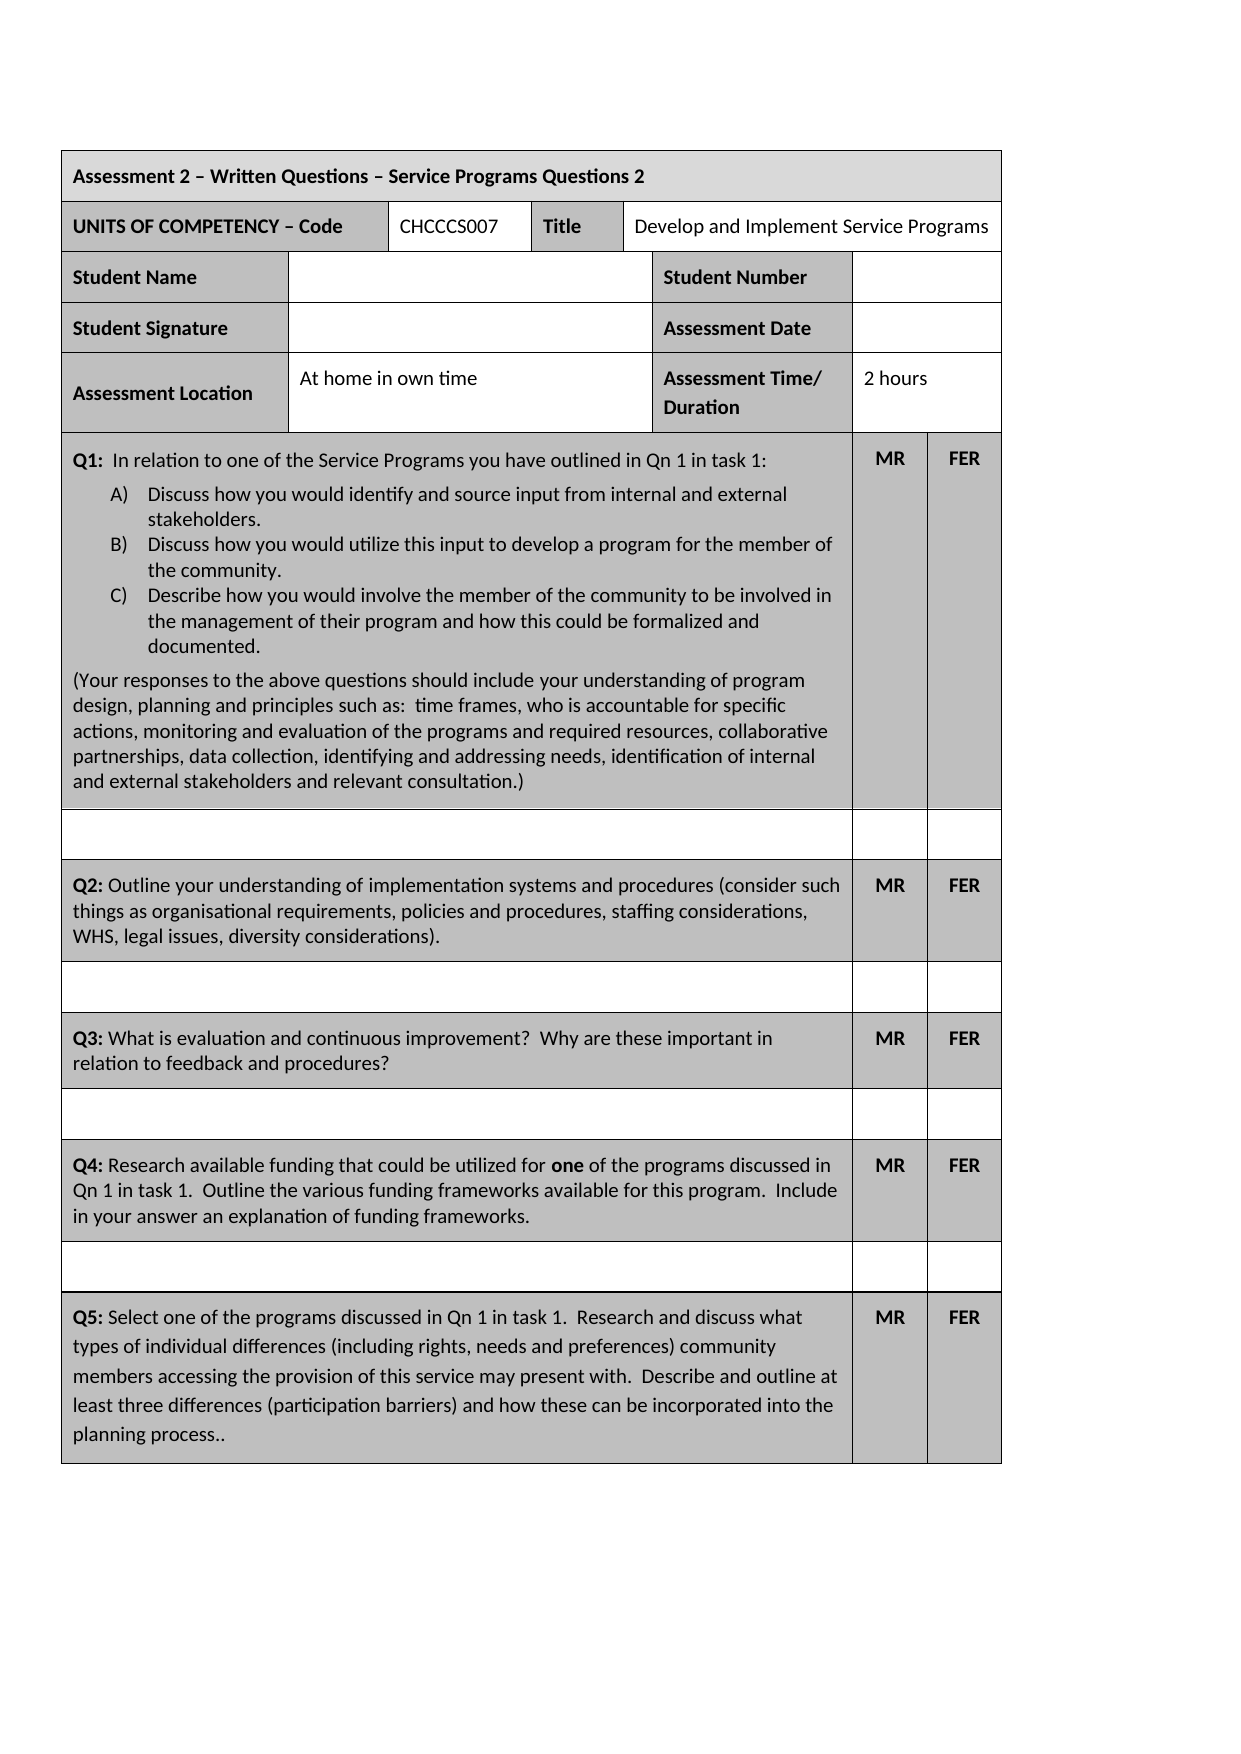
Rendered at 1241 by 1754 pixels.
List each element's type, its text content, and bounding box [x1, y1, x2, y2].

table_header Assessment 2 – Written Questions – Service Programs Questions 2 [62, 151, 1001, 201]
table_cell [928, 1089, 1001, 1139]
table_cell MR [853, 1013, 927, 1088]
table_cell MR [853, 1293, 927, 1463]
table_cell [853, 303, 1001, 352]
table_cell [853, 1089, 927, 1139]
table_cell MR [853, 1140, 927, 1241]
table_cell Develop and Implement Service Programs [624, 202, 1001, 251]
table_cell FER [928, 1293, 1001, 1463]
table_cell Title [532, 202, 623, 251]
table_cell [62, 962, 852, 1012]
table_cell [62, 1242, 852, 1291]
table_cell [928, 962, 1001, 1012]
table_cell CHCCCS007 [389, 202, 531, 251]
table_cell [289, 303, 652, 352]
table_cell [853, 962, 927, 1012]
table_cell FER [928, 433, 1001, 808]
table_cell Assessment Location [62, 353, 288, 432]
table_cell FER [928, 1140, 1001, 1241]
table_cell Q4: Research available funding that could be utilized for one of the programs discussed in Qn 1 in task 1. Outline the various funding frameworks available for this program. Include in your answer an explanation of funding frameworks. [62, 1140, 852, 1241]
table_cell Q5: Select one of the programs discussed in Qn 1 in task 1. Research and discuss what types of individual differences (including rights, needs and preferences) community members accessing the provision of this service may present with. Describe and outline at least three differences (participation barriers) and how these can be incorporated into the planning process.. [62, 1293, 852, 1463]
table_cell FER [928, 860, 1001, 961]
table_cell Student Signature [62, 303, 288, 352]
table_cell Q2: Outline your understanding of implementation systems and procedures (consider such things as organisational requirements, policies and procedures, staffing considerations, WHS, legal issues, diversity considerations). [62, 860, 852, 961]
table_cell Q1: In relation to one of the Service Programs you have outlined in Qn 1 in task 1: Discuss how you would identify and source input from internal and external stakeholders. Discuss how you would utilize this input to develop a program for the member of the community. Describe how you would involve the member of the community to be involved in the management of their program and how this could be formalized and documented. (Your responses to the above questions should include your understanding of program design, planning and principles such as: time frames, who is accountable for specific actions, monitoring and evaluation of the programs and required resources, collaborative partnerships, data collection, identifying and addressing needs, identification of internal and external stakeholders and relevant consultation.) [62, 433, 852, 808]
table_cell [62, 1089, 852, 1139]
table_cell Assessment Date [653, 303, 852, 352]
table_cell Student Number [653, 252, 852, 302]
table_cell [62, 810, 852, 859]
table_cell At home in own time [289, 353, 652, 432]
table_cell Q3: What is evaluation and continuous improvement? Why are these important in relation to feedback and procedures? [62, 1013, 852, 1088]
table_cell [928, 1242, 1001, 1291]
table_cell [853, 1242, 927, 1291]
table_cell [928, 810, 1001, 859]
table_cell UNITS OF COMPETENCY – Code [62, 202, 388, 251]
table_cell Student Name [62, 252, 288, 302]
table_cell MR [853, 860, 927, 961]
table_cell FER [928, 1013, 1001, 1088]
table_cell Assessment Time/ Duration [653, 353, 852, 432]
table_cell [289, 252, 652, 302]
table_cell MR [853, 433, 927, 808]
table_cell 2 hours [853, 353, 1001, 432]
table_cell [853, 252, 1001, 302]
table_cell [853, 810, 927, 859]
